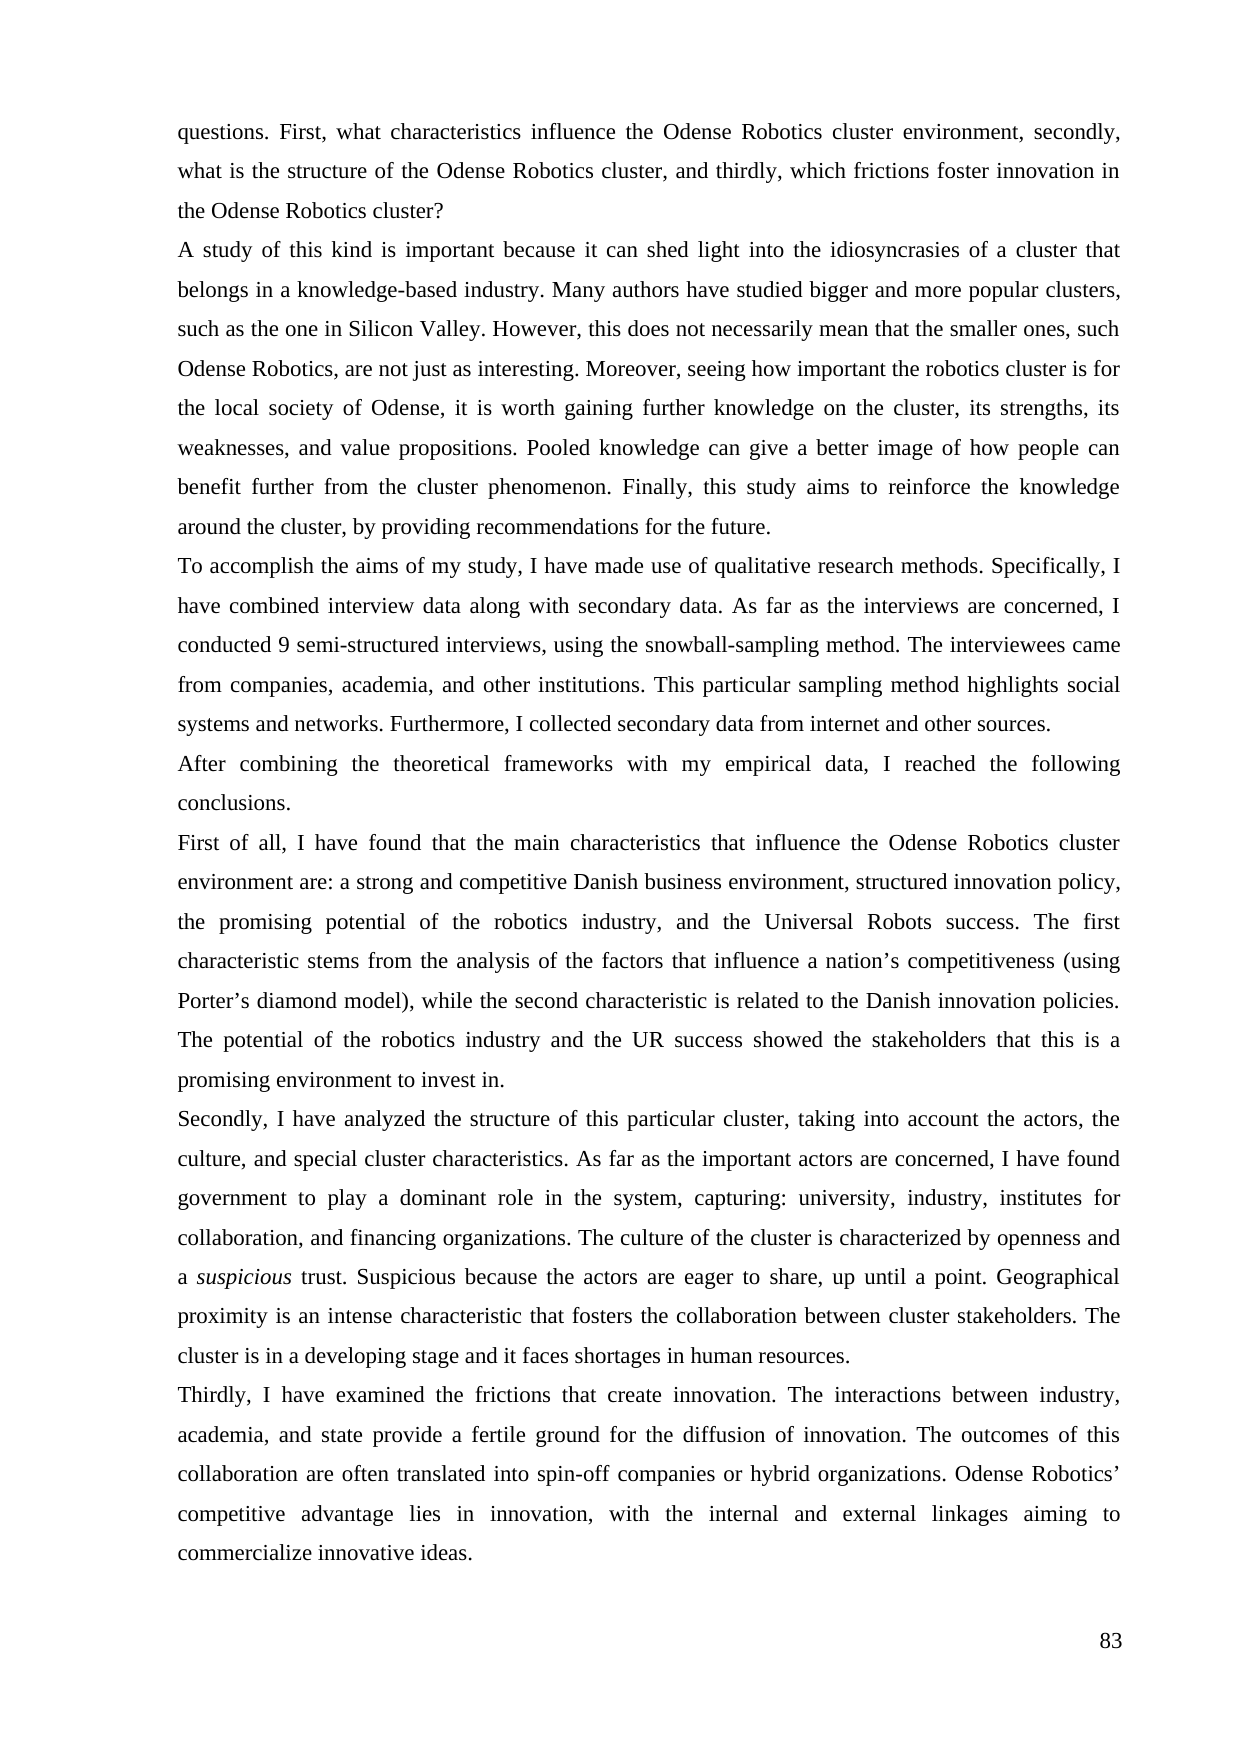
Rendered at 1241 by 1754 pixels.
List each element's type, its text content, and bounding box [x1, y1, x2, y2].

text First of all, I have found that the main characteristics that influence the Odense Robotics cluster environment are: a strong and competitive Danish business environment, structured innovation policy, the promising potential of the robotics industry, and the Universal Robots success. The first characteristic stems from the analysis of the factors that influence a nation’s competitiveness (using Porter’s diamond model), while the second characteristic is related to the Danish innovation policies. The potential of the robotics industry and the UR success showed the stakeholders that this is a promising environment to invest in. [177, 829, 1122, 1092]
text Thirdly, I have examined the frictions that create innovation. The interactions between industry, academia, and state provide a fertile ground for the diffusion of innovation. The outcomes of this collaboration are often translated into spin-off companies or hybrid organizations. Odense Robotics’ competitive advantage lies in innovation, with the internal and external linkages aiming to commercialize innovative ideas. [177, 1381, 1122, 1566]
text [177, 118, 1122, 223]
text After combining the theoretical frameworks with my empirical data, I reached the following conclusions. [177, 750, 1122, 816]
text To accomplish the aims of my study, I have made use of qualitative research methods. Specifically, I have combined interview data along with secondary data. As far as the interviews are concerned, I conducted 9 semi-structured interviews, using the snowball-sampling method. The interviewees came from companies, academia, and other institutions. This particular sampling method highlights social systems and networks. Furthermore, I collected secondary data from internet and other sources. [177, 552, 1122, 737]
text A study of this kind is important because it can shed light into the idiosyncrasies of a cluster that belongs in a knowledge-based industry. Many authors have studied bigger and more popular clusters, such as the one in Silicon Valley. However, this does not necessarily mean that the smaller ones, such Odense Robotics, are not just as interesting. Moreover, seeing how important the robotics cluster is for the local society of Odense, it is worth gaining further knowledge on the cluster, its strengths, its weaknesses, and value propositions. Pooled knowledge can give a better image of how people can benefit further from the cluster phenomenon. Finally, this study aims to reinforce the knowledge around the cluster, by providing recommendations for the future. [177, 237, 1122, 539]
text Secondly, I have analyzed the structure of this particular cluster, taking into account the actors, the culture, and special cluster characteristics. As far as the important actors are concerned, I have found government to play a dominant role in the system, capturing: university, industry, institutes for collaboration, and financing organizations. The culture of the cluster is characterized by openness and a suspicious trust. Suspicious because the actors are eager to share, up until a point. Geographical proximity is an intense characteristic that fosters the collaboration between cluster stakeholders. The cluster is in a developing stage and it faces shortages in human resources. [177, 1105, 1122, 1368]
